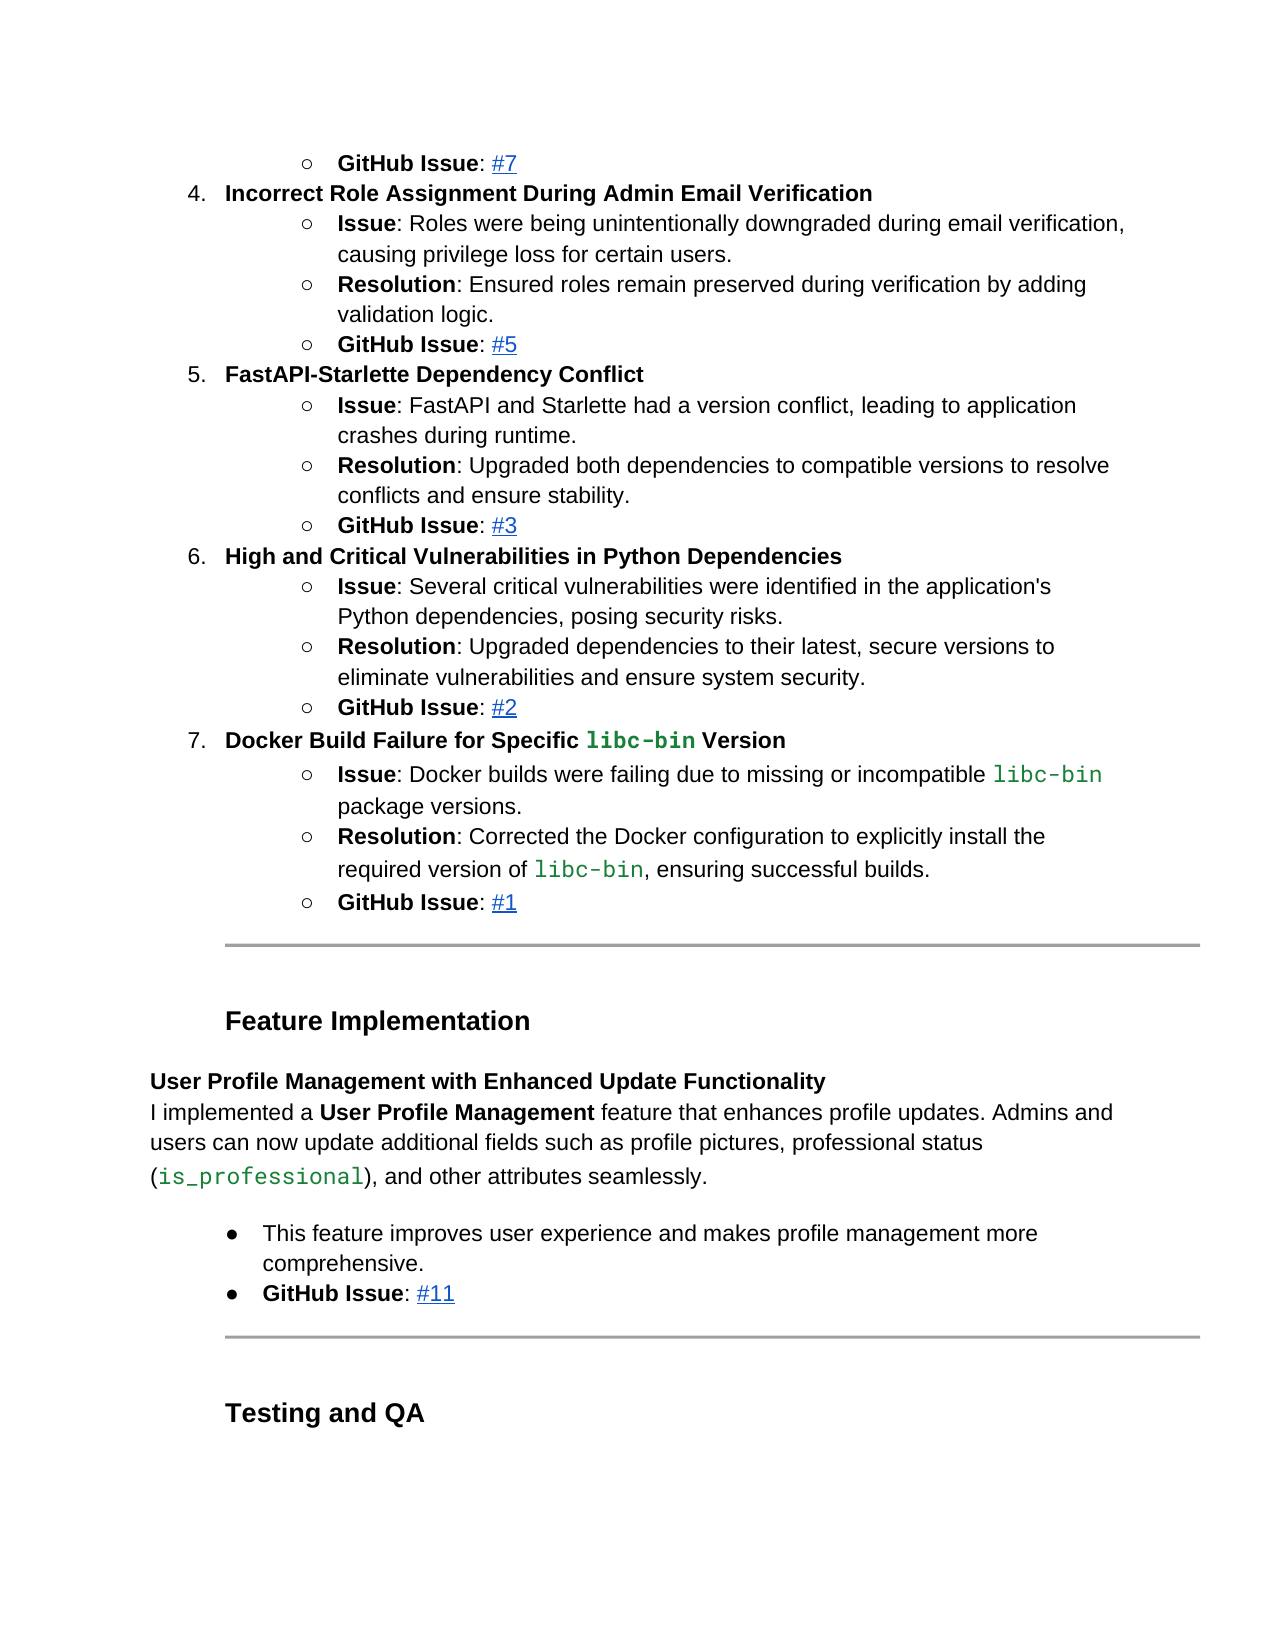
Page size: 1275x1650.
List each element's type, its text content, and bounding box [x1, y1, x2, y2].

text ○ Resolution: Corrected the Docker configuration to explicitly install the required version of libc-bin, ensuring successful builds. [300, 823, 1125, 884]
text ○ Issue: Docker builds were failing due to missing or incompatible libc-bin package versions. [300, 759, 1125, 819]
list Docker Build Failure for Specific libc-bin Version [187, 724, 1125, 754]
subtitle Testing and QA [225, 1397, 1125, 1428]
text ● GitHub Issue: #11 [225, 1280, 1125, 1307]
text ○ GitHub Issue: #7 [300, 150, 1125, 176]
text ○ Resolution: Upgraded dependencies to their latest, secure versions to eliminate vulnerabilities and ensure system security. [300, 633, 1125, 690]
text ● This feature improves user experience and makes profile management more comprehensive. [225, 1220, 1125, 1276]
text ○ GitHub Issue: #5 [300, 331, 1125, 358]
text ○ GitHub Issue: #1 [300, 888, 1125, 915]
list FastAPI-Starlette Dependency Conflict [187, 361, 1125, 388]
text ○ Resolution: Ensured roles remain preserved during verification by adding validation logic. [300, 271, 1125, 327]
subtitle Feature Implementation [225, 1005, 1125, 1036]
text User Profile Management with Enhanced Update Functionality I implemented a User Profile Management feature that enhances profile updates. Admins and users can now update additional fields such as profile pictures, professional status (is_professional), and other attributes seamlessly. [150, 1068, 1125, 1190]
text ○ Issue: Several critical vulnerabilities were identified in the application's Python dependencies, posing security risks. [300, 573, 1125, 629]
text ○ GitHub Issue: #3 [300, 512, 1125, 539]
list High and Critical Vulnerabilities in Python Dependencies [187, 543, 1125, 569]
text ○ GitHub Issue: #2 [300, 694, 1125, 720]
text ○ Issue: FastAPI and Starlette had a version conflict, leading to application crashes during runtime. [300, 392, 1125, 448]
text ○ Resolution: Upgraded both dependencies to compatible versions to resolve conflicts and ensure stability. [300, 452, 1125, 509]
text ○ Issue: Roles were being unintentionally downgraded during email verification, causing privilege loss for certain users. [300, 210, 1125, 267]
list Incorrect Role Assignment During Admin Email Verification [187, 180, 1125, 207]
